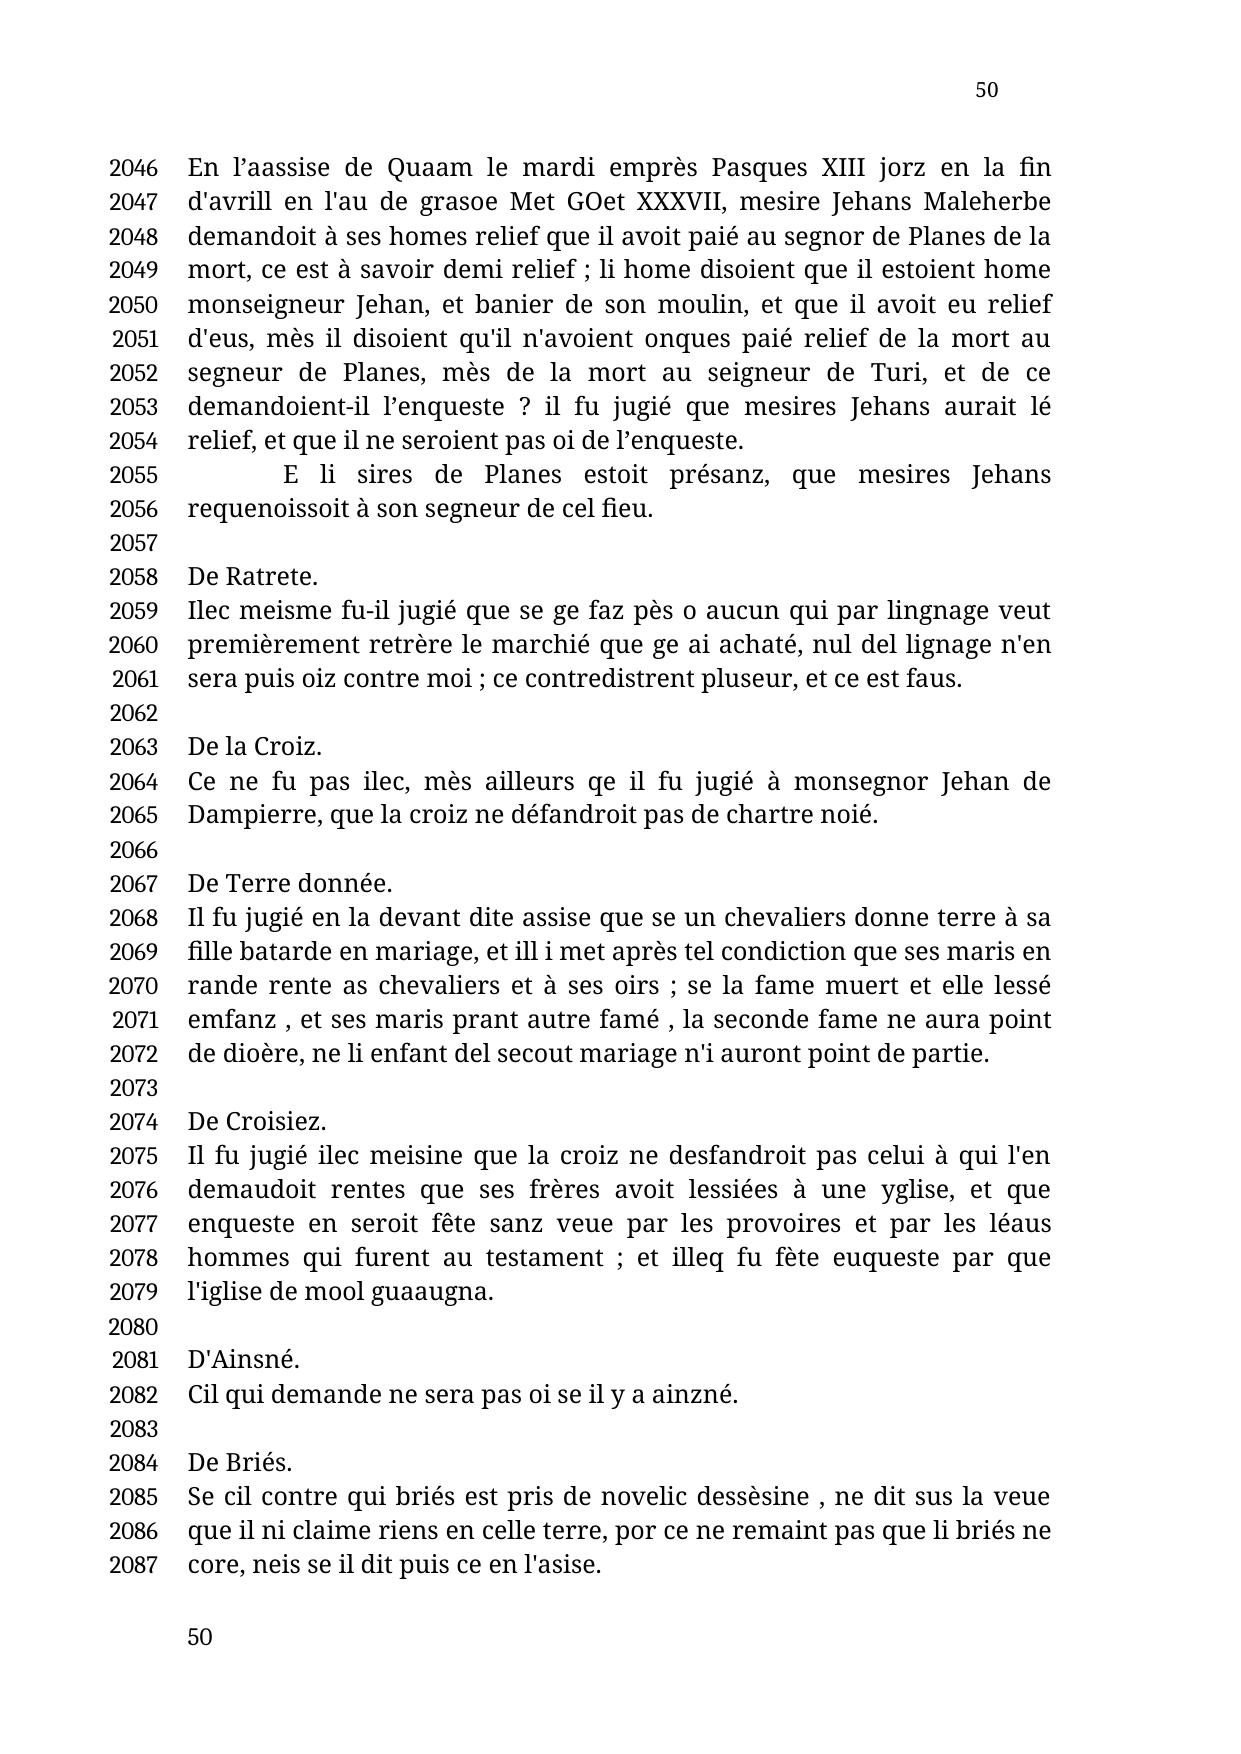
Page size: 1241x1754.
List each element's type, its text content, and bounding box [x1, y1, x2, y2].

text Il fu jugié ilec meisine que la croiz ne desfandroit pas celui à qui l'en demaudoit rentes que ses frères avoit lessiées à une yglise, et que enqueste en seroit fête sanz veue par les provoires et par les léaus hommes qui furent au testament ; et illeq fu fète euqueste par que l'iglise de mool guaaugna. [187, 1138, 1053, 1308]
text De Terre donnée. [187, 865, 1053, 899]
text De Croisiez. [187, 1104, 1053, 1138]
text Se cil contre qui briés est pris de novelic dessèsine , ne dit sus la veue que il ni claime riens en celle terre, por ce ne remaint pas que li briés ne core, neis se il dit puis ce en l'asise. [187, 1478, 1053, 1581]
text D'Ainsné. [187, 1342, 1053, 1376]
text Cil qui demande ne sera pas oi se il y a ainzné. [187, 1376, 1053, 1410]
text E li sires de Planes estoit présanz, que mesires Jehans requenoissoit à son segneur de cel fieu. [187, 457, 1053, 525]
text Ilec meisme fu-il jugié que se ge faz pès o aucun qui par lingnage veut premièrement retrère le marchié que ge ai achaté, nul del lignage n'en sera puis oiz contre moi ; ce contredistrent pluseur, et ce est faus. [187, 593, 1053, 695]
text En l’aassise de Quaam le mardi emprès Pasques XIII jorz en la fin d'avrill en l'au de grasoe Met GOet XXXVII, mesire Jehans Maleherbe demandoit à ses homes relief que il avoit paié au segnor de Planes de la mort, ce est à savoir demi relief ; li home disoient que il estoient home monseigneur Jehan, et banier de son moulin, et que il avoit eu relief d'eus, mès il disoient qu'il n'avoient onques paié relief de la mort au segneur de Planes, mès de la mort au seigneur de Turi, et de ce demandoient-il l’enqueste ? il fu jugié que mesires Jehans aurait lé relief, et que il ne seroient pas oi de l’enqueste. [187, 150, 1053, 457]
text De Ratrete. [187, 559, 1053, 593]
text De Briés. [187, 1444, 1053, 1478]
text Ce ne fu pas ilec, mès ailleurs qe il fu jugié à monsegnor Jehan de Dampierre, que la croiz ne défandroit pas de chartre noié. [187, 763, 1053, 831]
text Il fu jugié en la devant dite assise que se un chevaliers donne terre à sa fille batarde en mariage, et ill i met après tel condiction que ses maris en rande rente as chevaliers et à ses oirs ; se la fame muert et elle lessé emfanz , et ses maris prant autre famé , la seconde fame ne aura point de dioère, ne li enfant del secout mariage n'i auront point de partie. [187, 899, 1053, 1070]
text De la Croiz. [187, 729, 1053, 763]
